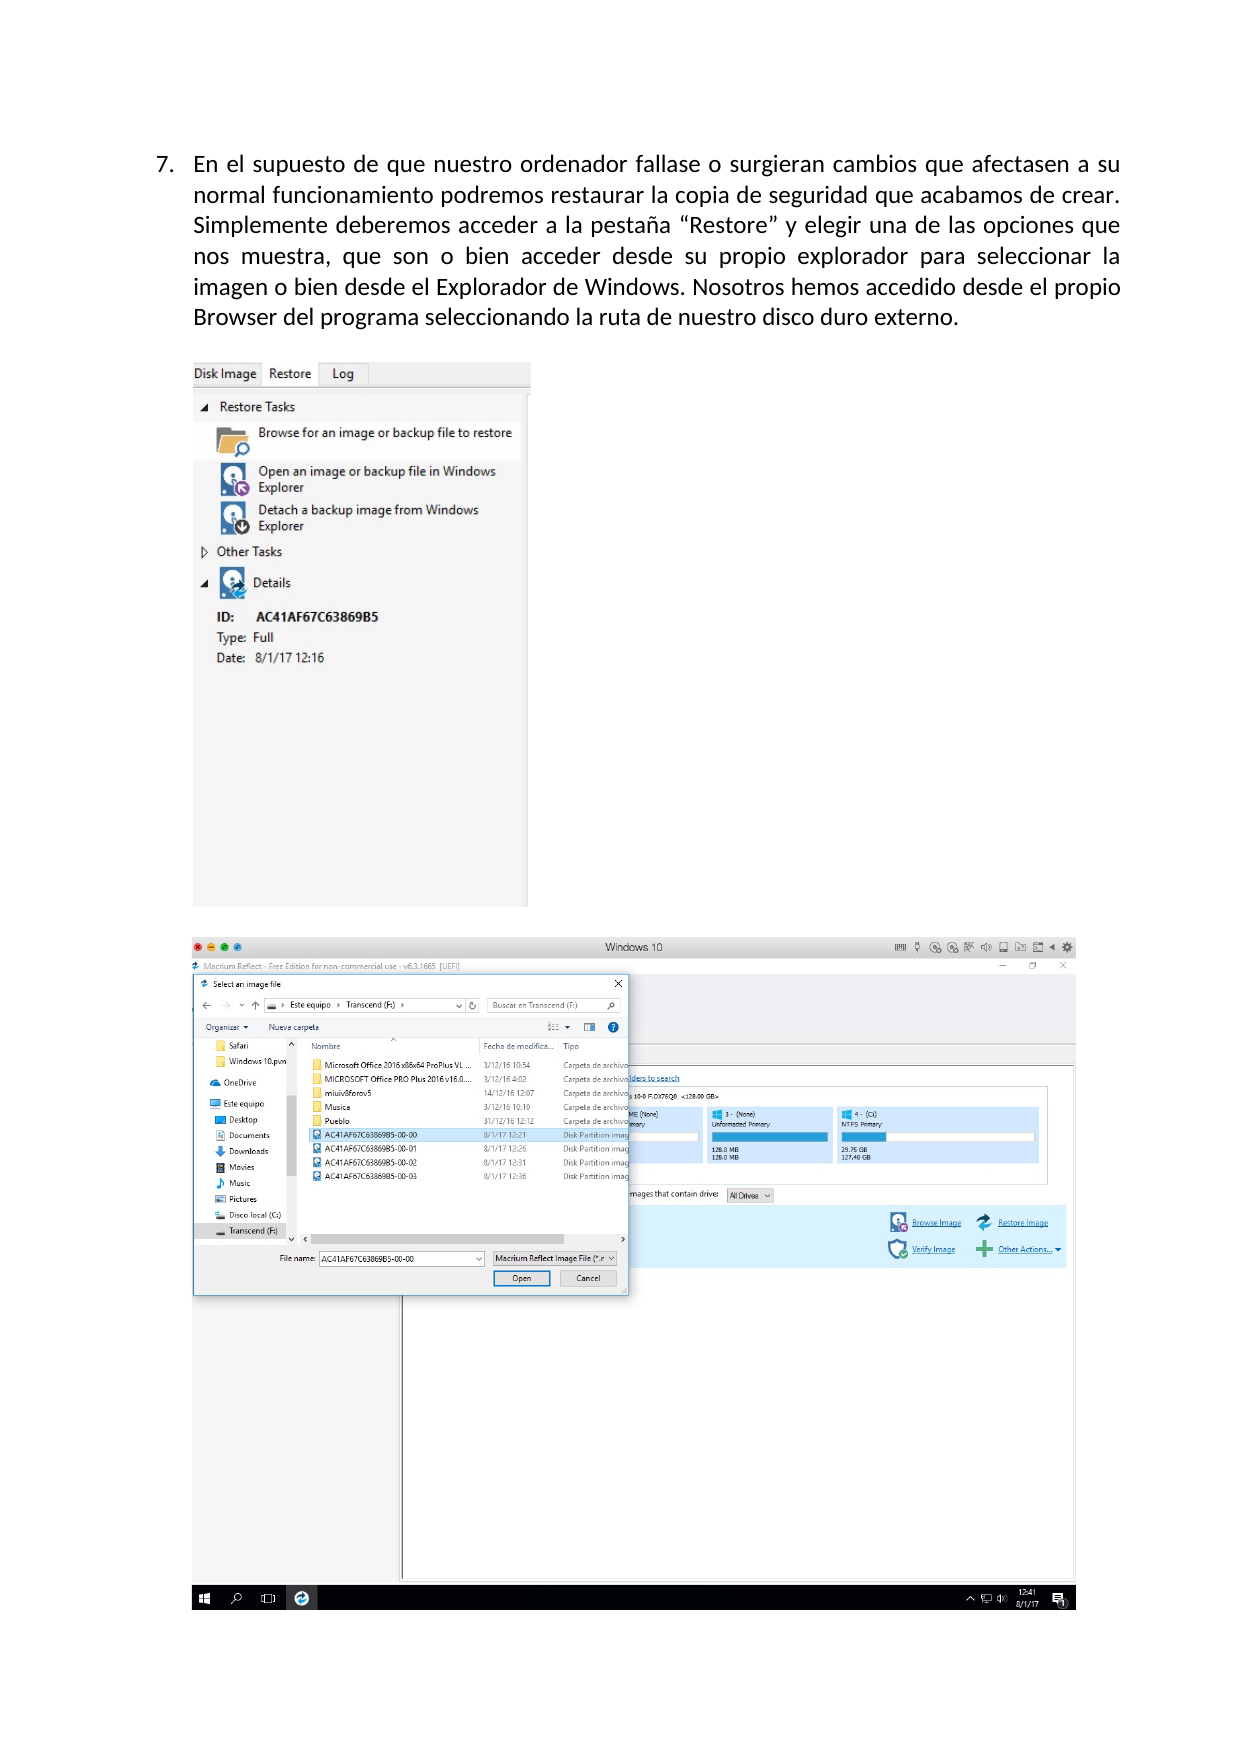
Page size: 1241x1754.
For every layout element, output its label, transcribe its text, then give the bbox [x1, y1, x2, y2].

picture [193, 362, 531, 907]
picture [191, 937, 1076, 1610]
list En el supuesto de que nuestro ordenador fallase o surgieran cambios que afectasen a su normal funcionamiento podremos restaurar la copia de seguridad que acabamos de crear. Simplemente deberemos acceder a la pestaña “Restore” y elegir una de las opciones que nos muestra, que son o bien acceder desde su propio explorador para seleccionar la imagen o bien desde el Explorador de Windows. Nosotros hemos accedido desde el propio Browser del programa seleccionando la ruta de nuestro disco duro externo. [156, 149, 1122, 332]
